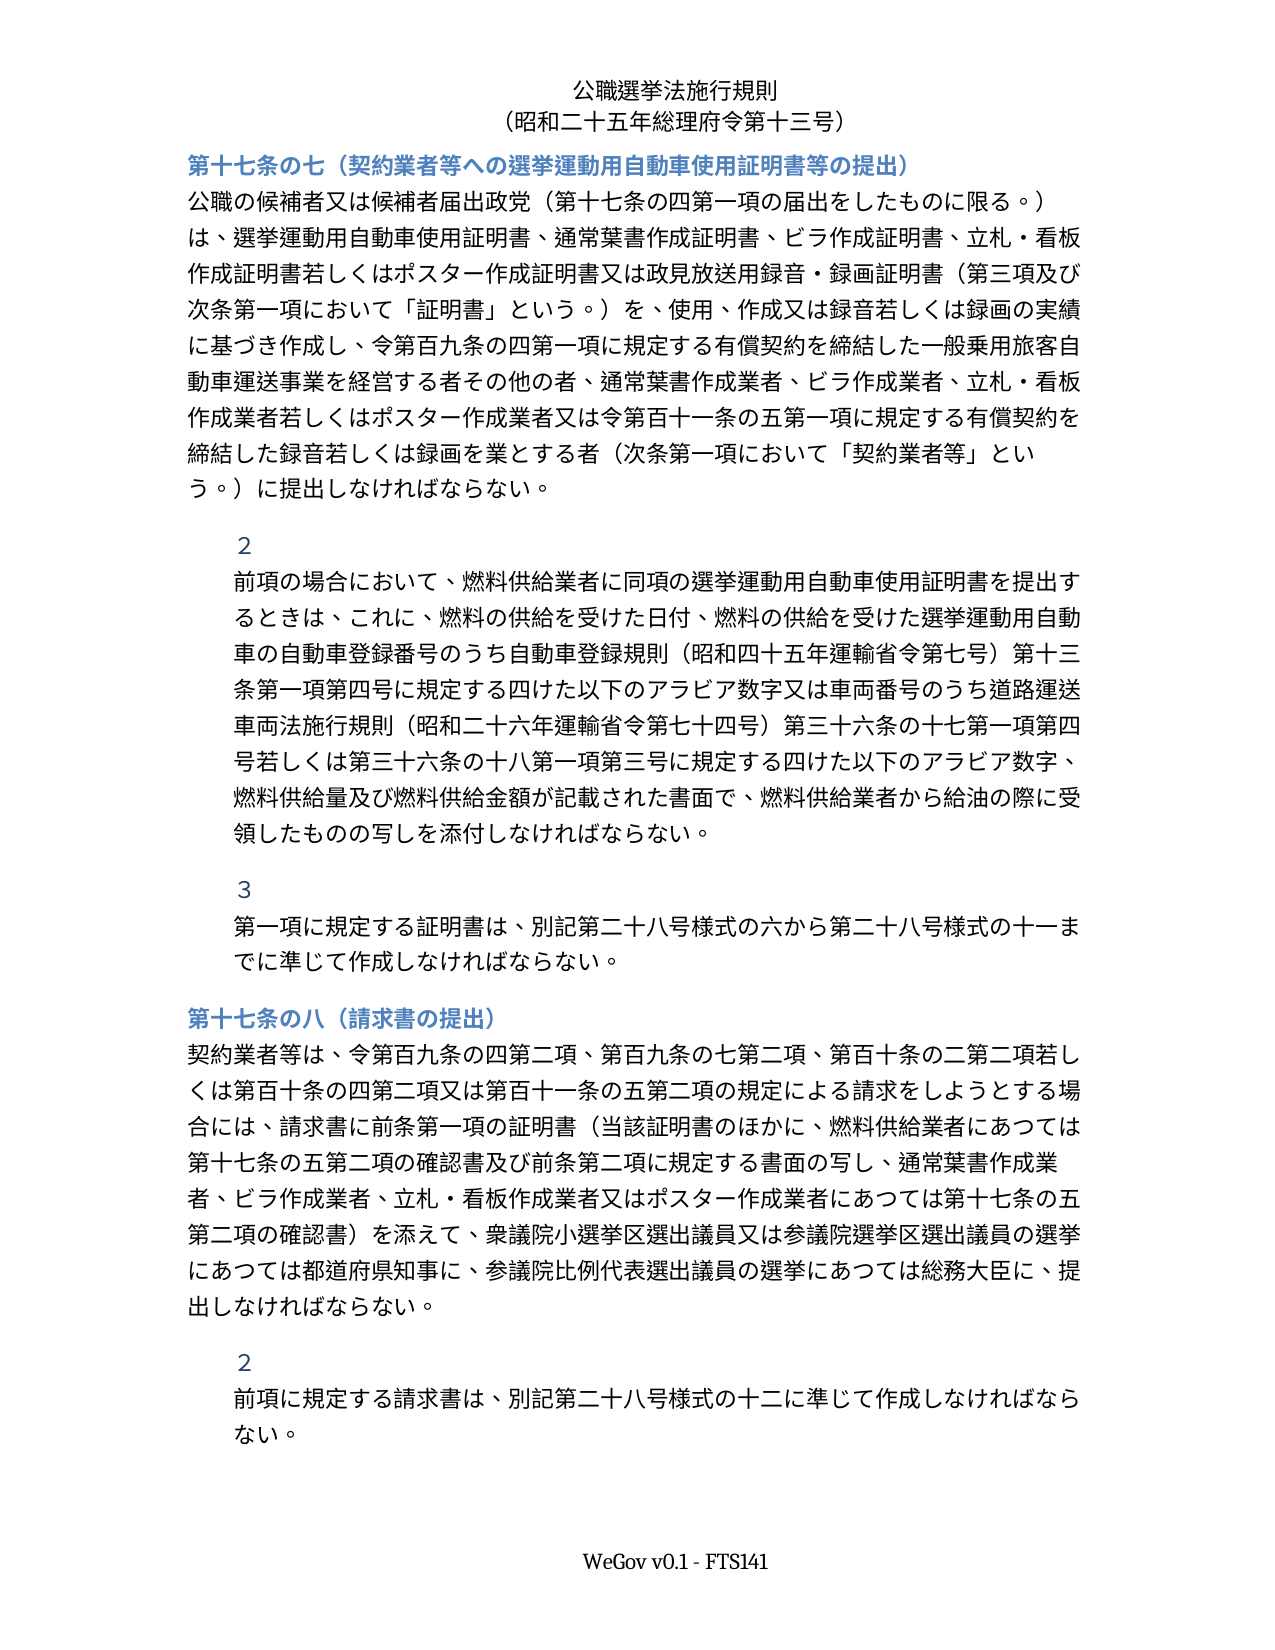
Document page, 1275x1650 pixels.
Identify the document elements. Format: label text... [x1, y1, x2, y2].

subtitle 第十七条の八（請求書の提出） [187, 1003, 1087, 1034]
text 前項の場合において、燃料供給業者に同項の選挙運動用自動車使用証明書を提出するときは、これに、燃料の供給を受けた日付、燃料の供給を受けた選挙運動用自動車の自動車登録番号のうち自動車登録規則（昭和四十五年運輸省令第七号）第十三条第一項第四号に規定する四けた以下のアラビア数字又は車両番号のうち道路運送車両法施行規則（昭和二十六年運輸省令第七十四号）第三十六条の十七第一項第四号若しくは第三十六条の十八第一項第三号に規定する四けた以下のアラビア数字、燃料供給量及び燃料供給金額が記載された書面で、燃料供給業者から給油の際に受領したものの写しを添付しなければならない。 [233, 566, 1087, 849]
text 第一項に規定する証明書は、別記第二十八号様式の六から第二十八号様式の十一までに準じて作成しなければならない。 [233, 910, 1087, 978]
text 前項に規定する請求書は、別記第二十八号様式の十二に準じて作成しなければならない。 [233, 1383, 1087, 1451]
text 契約業者等は、令第百九条の四第二項、第百九条の七第二項、第百十条の二第二項若しくは第百十条の四第二項又は第百十一条の五第二項の規定による請求をしようとする場合には、請求書に前条第一項の証明書（当該証明書のほかに、燃料供給業者にあつては第十七条の五第二項の確認書及び前条第二項に規定する書面の写し、通常葉書作成業者、ビラ作成業者、立札・看板作成業者又はポスター作成業者にあつては第十七条の五第二項の確認書）を添えて、衆議院小選挙区選出議員又は参議院選挙区選出議員の選挙にあつては都道府県知事に、参議院比例代表選出議員の選挙にあつては総務大臣に、提出しなければならない。 [187, 1039, 1087, 1322]
subtitle 第十七条の七（契約業者等への選挙運動用自動車使用証明書等の提出） [187, 150, 1087, 181]
subtitle ３ [233, 874, 1087, 906]
subtitle ２ [233, 1347, 1087, 1379]
text 公職の候補者又は候補者届出政党（第十七条の四第一項の届出をしたものに限る。）は、選挙運動用自動車使用証明書、通常葉書作成証明書、ビラ作成証明書、立札・看板作成証明書若しくはポスター作成証明書又は政見放送用録音・録画証明書（第三項及び次条第一項において「証明書」という。）を、使用、作成又は録音若しくは録画の実績に基づき作成し、令第百九条の四第一項に規定する有償契約を締結した一般乗用旅客自動車運送事業を経営する者その他の者、通常葉書作成業者、ビラ作成業者、立札・看板作成業者若しくはポスター作成業者又は令第百十一条の五第一項に規定する有償契約を締結した録音若しくは録画を業とする者（次条第一項において「契約業者等」という。）に提出しなければならない。 [187, 186, 1087, 505]
subtitle ２ [233, 530, 1087, 561]
